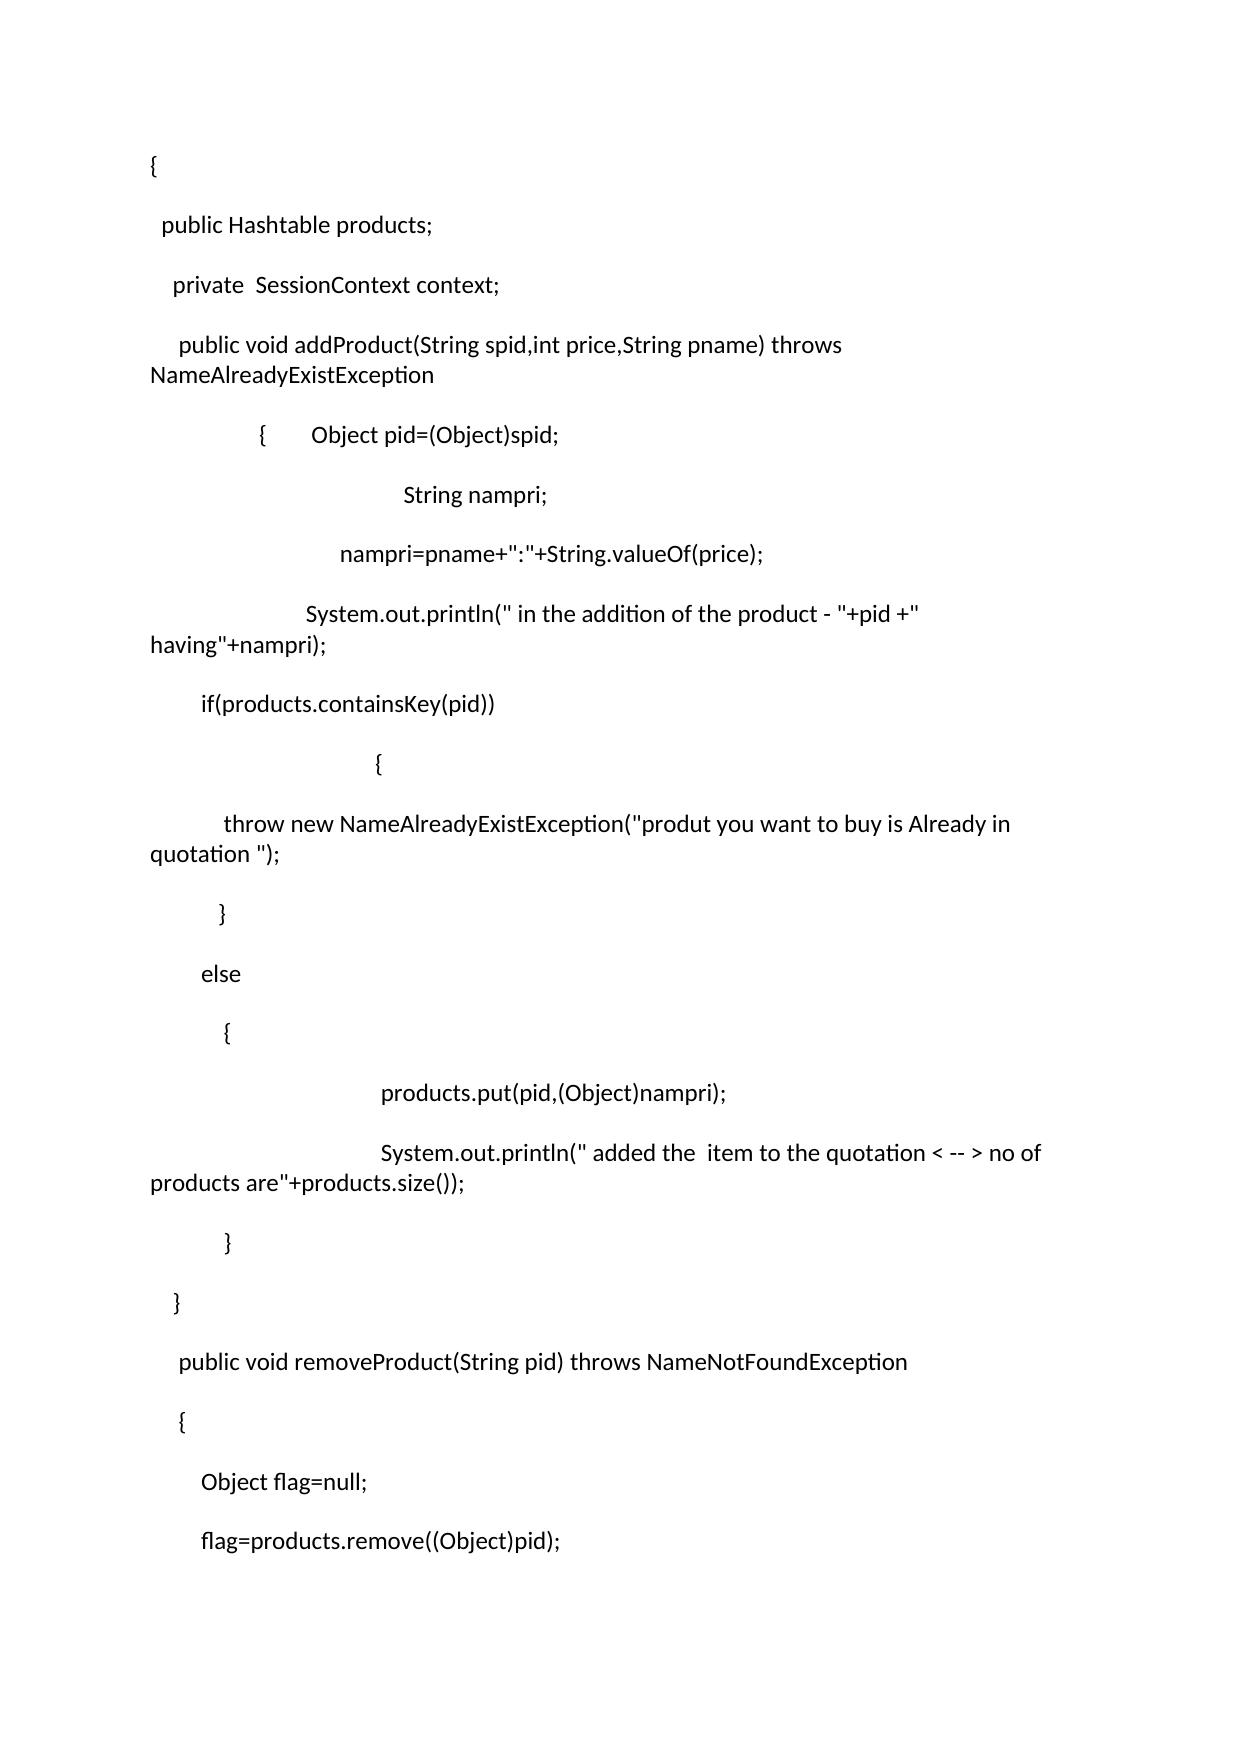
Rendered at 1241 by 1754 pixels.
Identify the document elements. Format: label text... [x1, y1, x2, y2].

text private SessionContext context; [150, 269, 1090, 300]
text else [150, 958, 1090, 988]
text } [150, 1287, 1090, 1317]
text } [150, 898, 1090, 929]
text { Object pid=(Object)spid; [150, 419, 1090, 450]
text System.out.println(" added the item to the quotation < -- > no of products are"+products.size()); [150, 1137, 1090, 1198]
text public void addProduct(String spid,int price,String pname) throws NameAlreadyExistException [150, 329, 1090, 390]
text System.out.println(" in the addition of the product - "+pid +" having"+nampri); [150, 598, 1090, 659]
text if(products.containsKey(pid)) [150, 688, 1090, 719]
text { [150, 1017, 1090, 1048]
text products.put(pid,(Object)nampri); [150, 1077, 1090, 1108]
text String nampri; [150, 479, 1090, 509]
text public Hashtable products; [150, 210, 1090, 240]
text flag=products.remove((Object)pid); [150, 1526, 1090, 1556]
text { [150, 1406, 1090, 1437]
text Object flag=null; [150, 1466, 1090, 1496]
text public void removeProduct(String pid) throws NameNotFoundException [150, 1346, 1090, 1377]
text { [150, 748, 1090, 779]
text } [150, 1227, 1090, 1258]
text nampri=pname+":"+String.valueOf(price); [150, 539, 1090, 569]
text throw new NameAlreadyExistException("produt you want to buy is Already in quotation "); [150, 808, 1090, 869]
text { [150, 150, 1090, 181]
